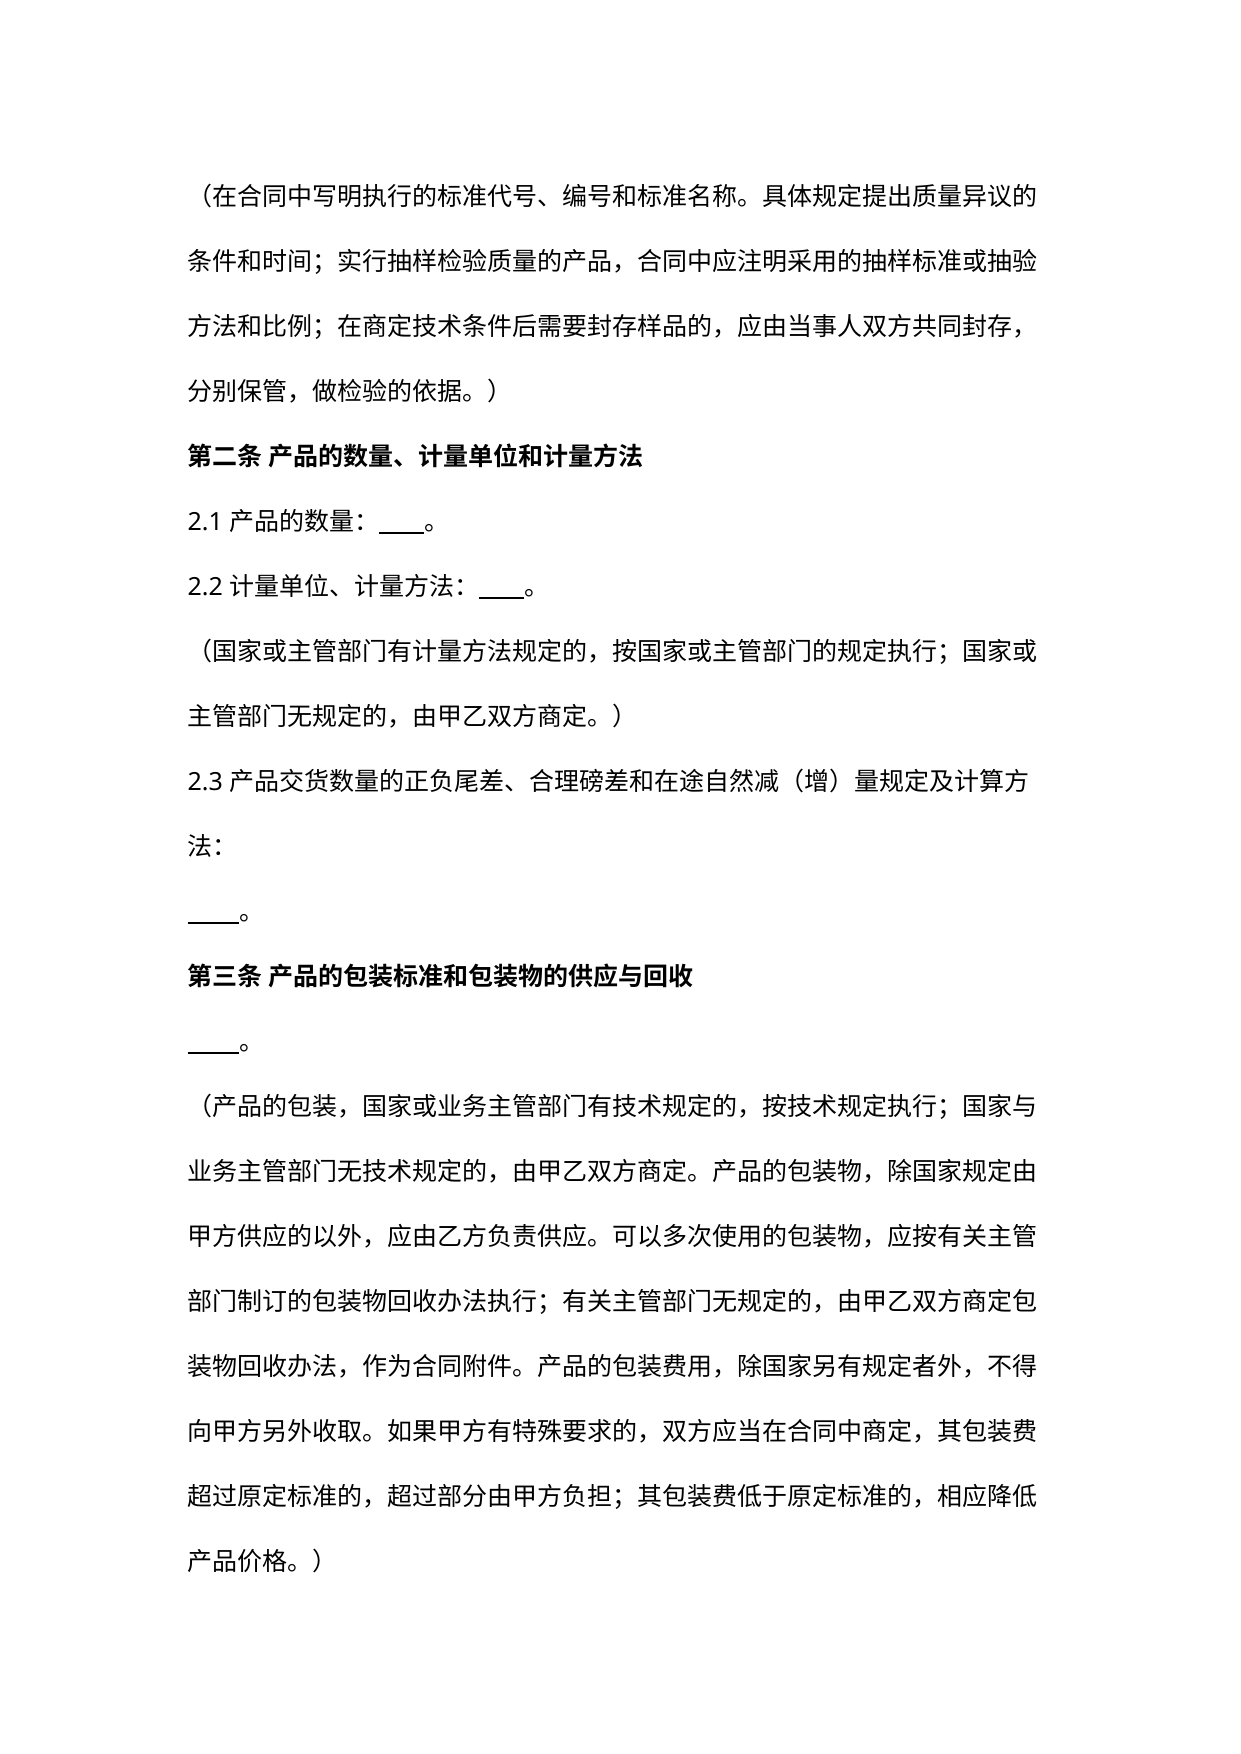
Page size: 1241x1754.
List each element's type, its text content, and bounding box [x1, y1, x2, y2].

text 。 [187, 877, 1053, 942]
text 。 [187, 1007, 1053, 1072]
text （国家或主管部门有计量方法规定的，按国家或主管部门的规定执行；国家或主管部门无规定的，由甲乙双方商定。） [187, 617, 1053, 747]
subtitle 第三条 产品的包装标准和包装物的供应与回收 [187, 942, 1053, 1007]
text 2.2 计量单位、计量方法： 。 [187, 552, 1053, 617]
text 2.3 产品交货数量的正负尾差、合理磅差和在途自然减（增）量规定及计算方法： [187, 747, 1053, 877]
text （产品的包装，国家或业务主管部门有技术规定的，按技术规定执行；国家与业务主管部门无技术规定的，由甲乙双方商定。产品的包装物，除国家规定由甲方供应的以外，应由乙方负责供应。可以多次使用的包装物，应按有关主管部门制订的包装物回收办法执行；有关主管部门无规定的，由甲乙双方商定包装物回收办法，作为合同附件。产品的包装费用，除国家另有规定者外，不得向甲方另外收取。如果甲方有特殊要求的，双方应当在合同中商定，其包装费超过原定标准的，超过部分由甲方负担；其包装费低于原定标准的，相应降低产品价格。） [187, 1072, 1053, 1592]
text （在合同中写明执行的标准代号、编号和标准名称。具体规定提出质量异议的条件和时间；实行抽样检验质量的产品，合同中应注明采用的抽样标准或抽验方法和比例；在商定技术条件后需要封存样品的，应由当事人双方共同封存，分别保管，做检验的依据。） [187, 162, 1053, 422]
subtitle 第二条 产品的数量、计量单位和计量方法 [187, 422, 1053, 487]
text 2.1 产品的数量： 。 [187, 487, 1053, 552]
